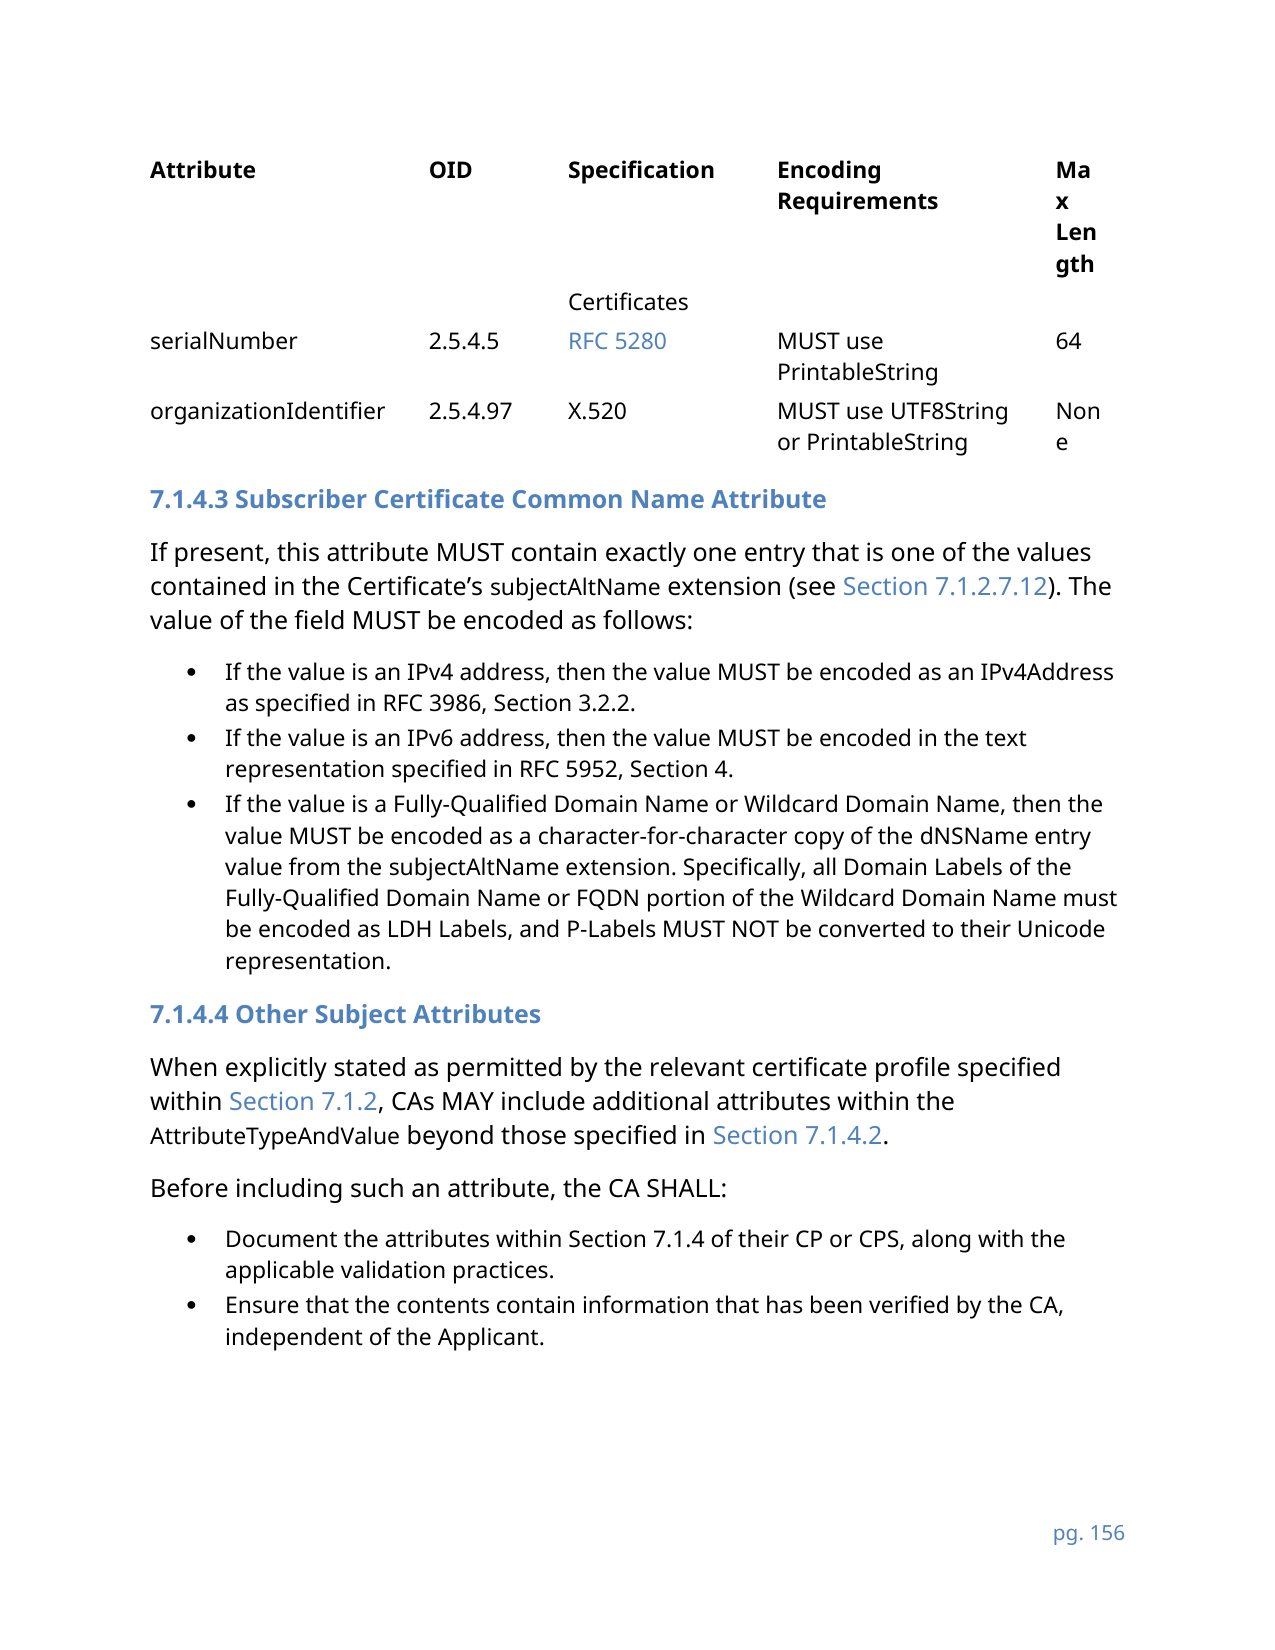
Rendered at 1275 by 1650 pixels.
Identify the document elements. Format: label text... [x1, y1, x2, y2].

text If present, this attribute MUST contain exactly one entry that is one of the values contained in the Certificate’s subjectAltName extension (see Section 7.1.2.7.12). The value of the field MUST be encoded as follows: [150, 535, 1125, 637]
text When explicitly stated as permitted by the relevant certificate profile specified within Section 7.1.2, CAs MAY include additional attributes within the AttributeTypeAndValue beyond those specified in Section 7.1.4.2. [150, 1049, 1125, 1152]
text Before including such an attribute, the CA SHALL: [150, 1170, 1125, 1204]
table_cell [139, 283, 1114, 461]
list Document the attributes within Section 7.1.4 of their CP or CPS, along with the applicable validation practices. [187, 1223, 1125, 1286]
list If the value is an IPv6 address, then the value MUST be encoded in the text representation specified in RFC 5952, Section 4. [187, 722, 1125, 784]
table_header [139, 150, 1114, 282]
subtitle 7.1.4.4 Other Subject Attributes [150, 997, 1125, 1031]
list If the value is an IPv4 address, then the value MUST be encoded as an IPv4Address as specified in RFC 3986, Section 3.2.2. [187, 656, 1125, 718]
list If the value is a Fully-Qualified Domain Name or Wildcard Domain Name, then the value MUST be encoded as a character-for-character copy of the dNSName entry value from the subjectAltName extension. Specifically, all Domain Labels of the Fully-Qualified Domain Name or FQDN portion of the Wildcard Domain Name must be encoded as LDH Labels, and P-Labels MUST NOT be converted to their Unicode representation. [187, 788, 1125, 976]
subtitle 7.1.4.3 Subscriber Certificate Common Name Attribute [150, 482, 1125, 516]
list Ensure that the contents contain information that has been verified by the CA, independent of the Applicant. [187, 1289, 1125, 1352]
